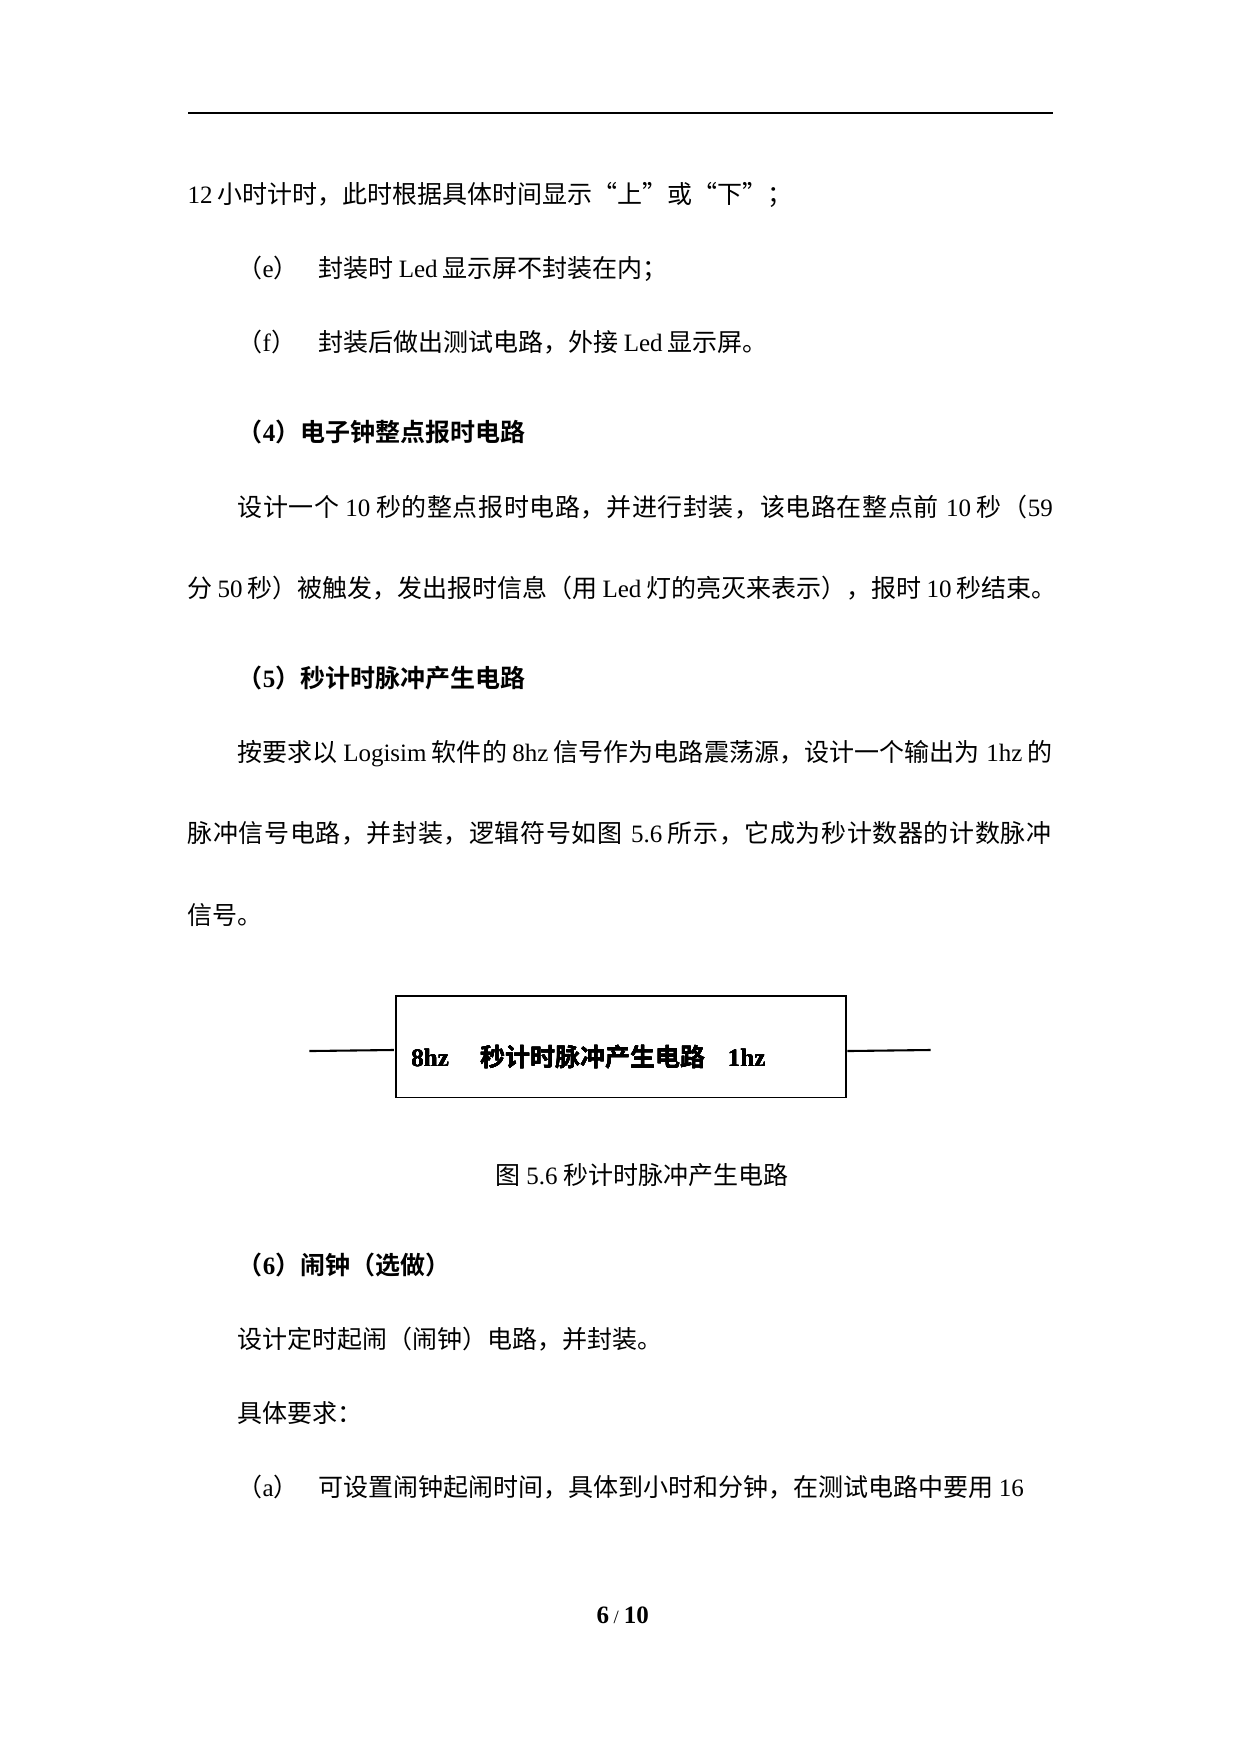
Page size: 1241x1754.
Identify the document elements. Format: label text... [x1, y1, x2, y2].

subtitle （4）电子钟整点报时电路 [187, 398, 1053, 463]
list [187, 1453, 1053, 1518]
subtitle （5）秒计时脉冲产生电路 [187, 644, 1053, 709]
list 封装时Led显示屏不封装在内； [187, 234, 1053, 299]
text 具体要求： [187, 1379, 1053, 1444]
text 按要求以Logisim软件的8hz信号作为电路震荡源，设计一个输出为1hz的脉冲信号电路，并封装，逻辑符号如图 5.6所示，它成为秒计数器的计数脉冲信号。 [187, 718, 1053, 946]
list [187, 160, 1053, 225]
subtitle （6）闹钟（选做） [187, 1231, 1053, 1296]
text 设计定时起闹（闹钟）电路，并封装。 [187, 1305, 1053, 1370]
text 图 5.6 秒计时脉冲产生电路 [187, 994, 1053, 1206]
text 设计一个10秒的整点报时电路，并进行封装，该电路在整点前10秒（59分50秒）被触发，发出报时信息（用Led灯的亮灭来表示），报时10秒结束。 [187, 473, 1053, 619]
list 封装后做出测试电路，外接Led显示屏。 [187, 308, 1053, 373]
